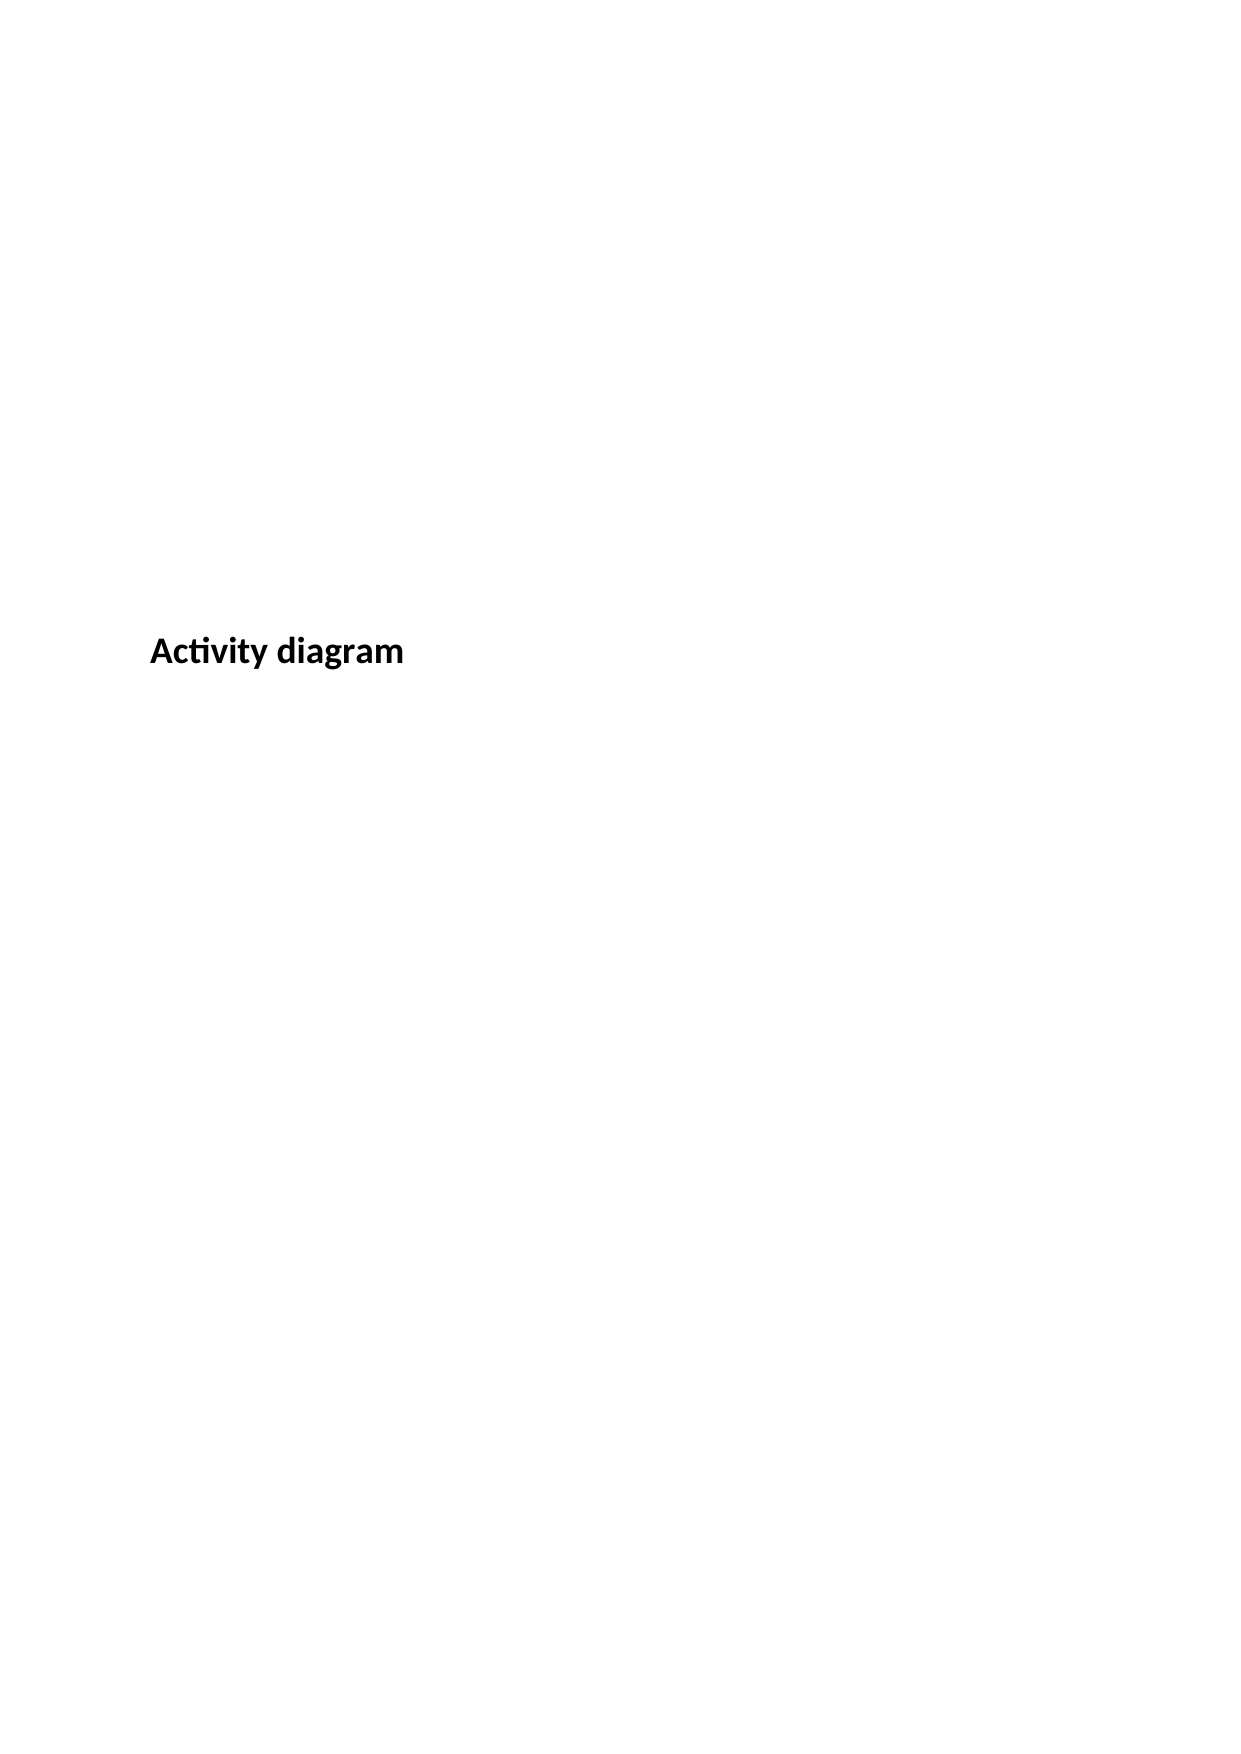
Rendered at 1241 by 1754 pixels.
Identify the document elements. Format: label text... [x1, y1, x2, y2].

text Activity diagram [150, 627, 1090, 673]
